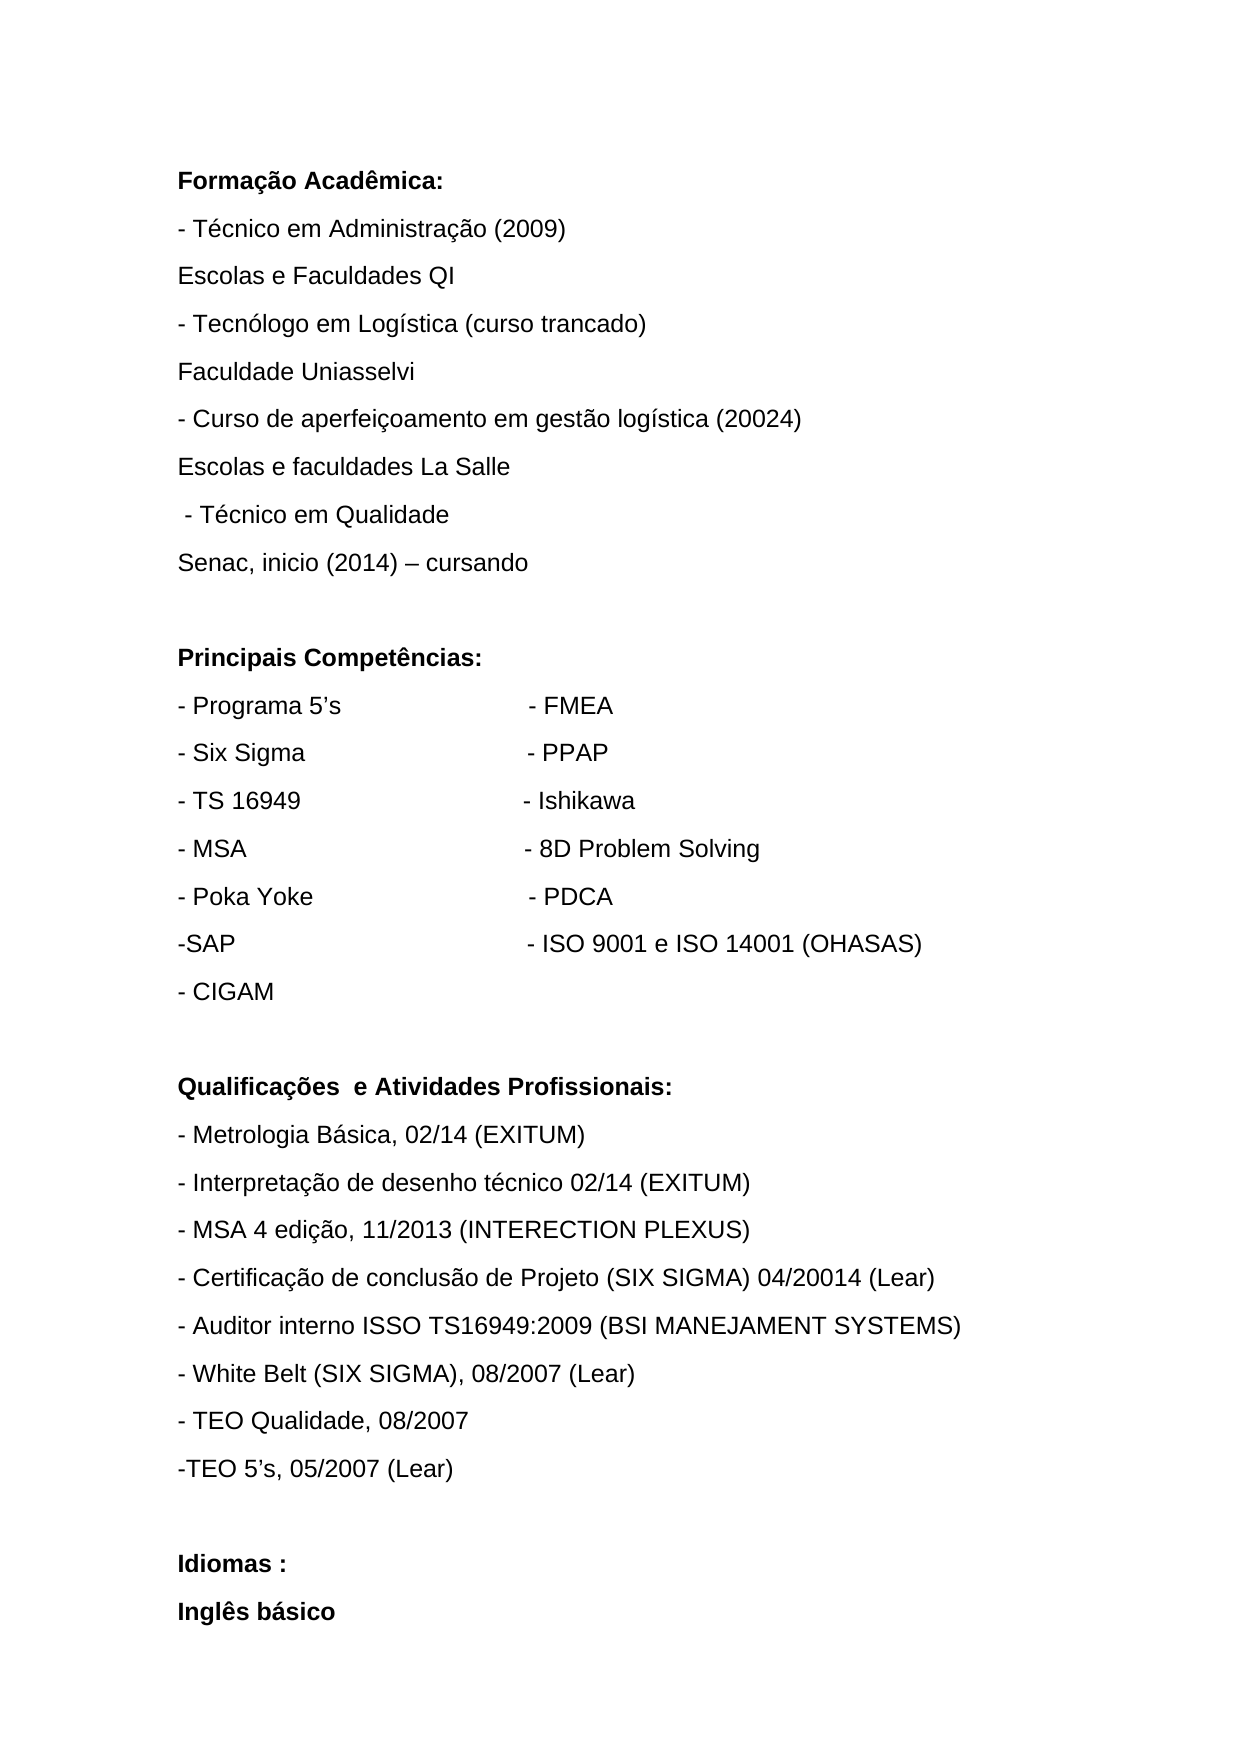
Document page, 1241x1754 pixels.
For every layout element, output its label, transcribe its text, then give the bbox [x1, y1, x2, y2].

text - MSA 4 edição, 11/2013 (INTERECTION PLEXUS) [177, 1216, 1137, 1244]
text Escolas e Faculdades QI [177, 261, 1137, 290]
text - Curso de aperfeiçoamento em gestão logística (20024) [177, 404, 1137, 433]
text - TEO Qualidade, 08/2007 [177, 1406, 1137, 1435]
text -SAP - ISO 9001 e ISO 14001 (OHASAS) [177, 929, 1137, 958]
text - MSA - 8D Problem Solving [177, 834, 1137, 863]
text - Auditor interno ISSO TS16949:2009 (BSI MANEJAMENT SYSTEMS) [177, 1311, 1137, 1340]
text Principais Competências: [177, 643, 1137, 672]
text - Six Sigma - PPAP [177, 738, 1137, 767]
text Inglês básico [177, 1597, 1137, 1626]
text - Metrologia Básica, 02/14 (EXITUM) [177, 1120, 1137, 1149]
text Escolas e faculdades La Salle [177, 452, 1137, 481]
text -TEO 5’s, 05/2007 (Lear) [177, 1454, 1137, 1483]
text Faculdade Uniasselvi [177, 357, 1137, 386]
text - Poka Yoke - PDCA [177, 882, 1137, 910]
text - TS 16949 - Ishikawa [177, 786, 1137, 815]
text Qualificações e Atividades Profissionais: [177, 1072, 1137, 1101]
text - Programa 5’s - FMEA [177, 691, 1137, 719]
text - Tecnólogo em Logística (curso trancado) [177, 309, 1137, 338]
text - White Belt (SIX SIGMA), 08/2007 (Lear) [177, 1359, 1137, 1387]
text - Interpretação de desenho técnico 02/14 (EXITUM) [177, 1168, 1137, 1197]
text - CIGAM [177, 977, 1137, 1006]
text - Técnico em Administração (2009) [177, 214, 1137, 242]
text Idiomas : [177, 1549, 1137, 1578]
text Senac, inicio (2014) – cursando [177, 548, 1137, 576]
text - Técnico em Qualidade [177, 500, 1137, 529]
text - Certificação de conclusão de Projeto (SIX SIGMA) 04/20014 (Lear) [177, 1263, 1137, 1292]
text Formação Acadêmica: [177, 166, 1137, 195]
